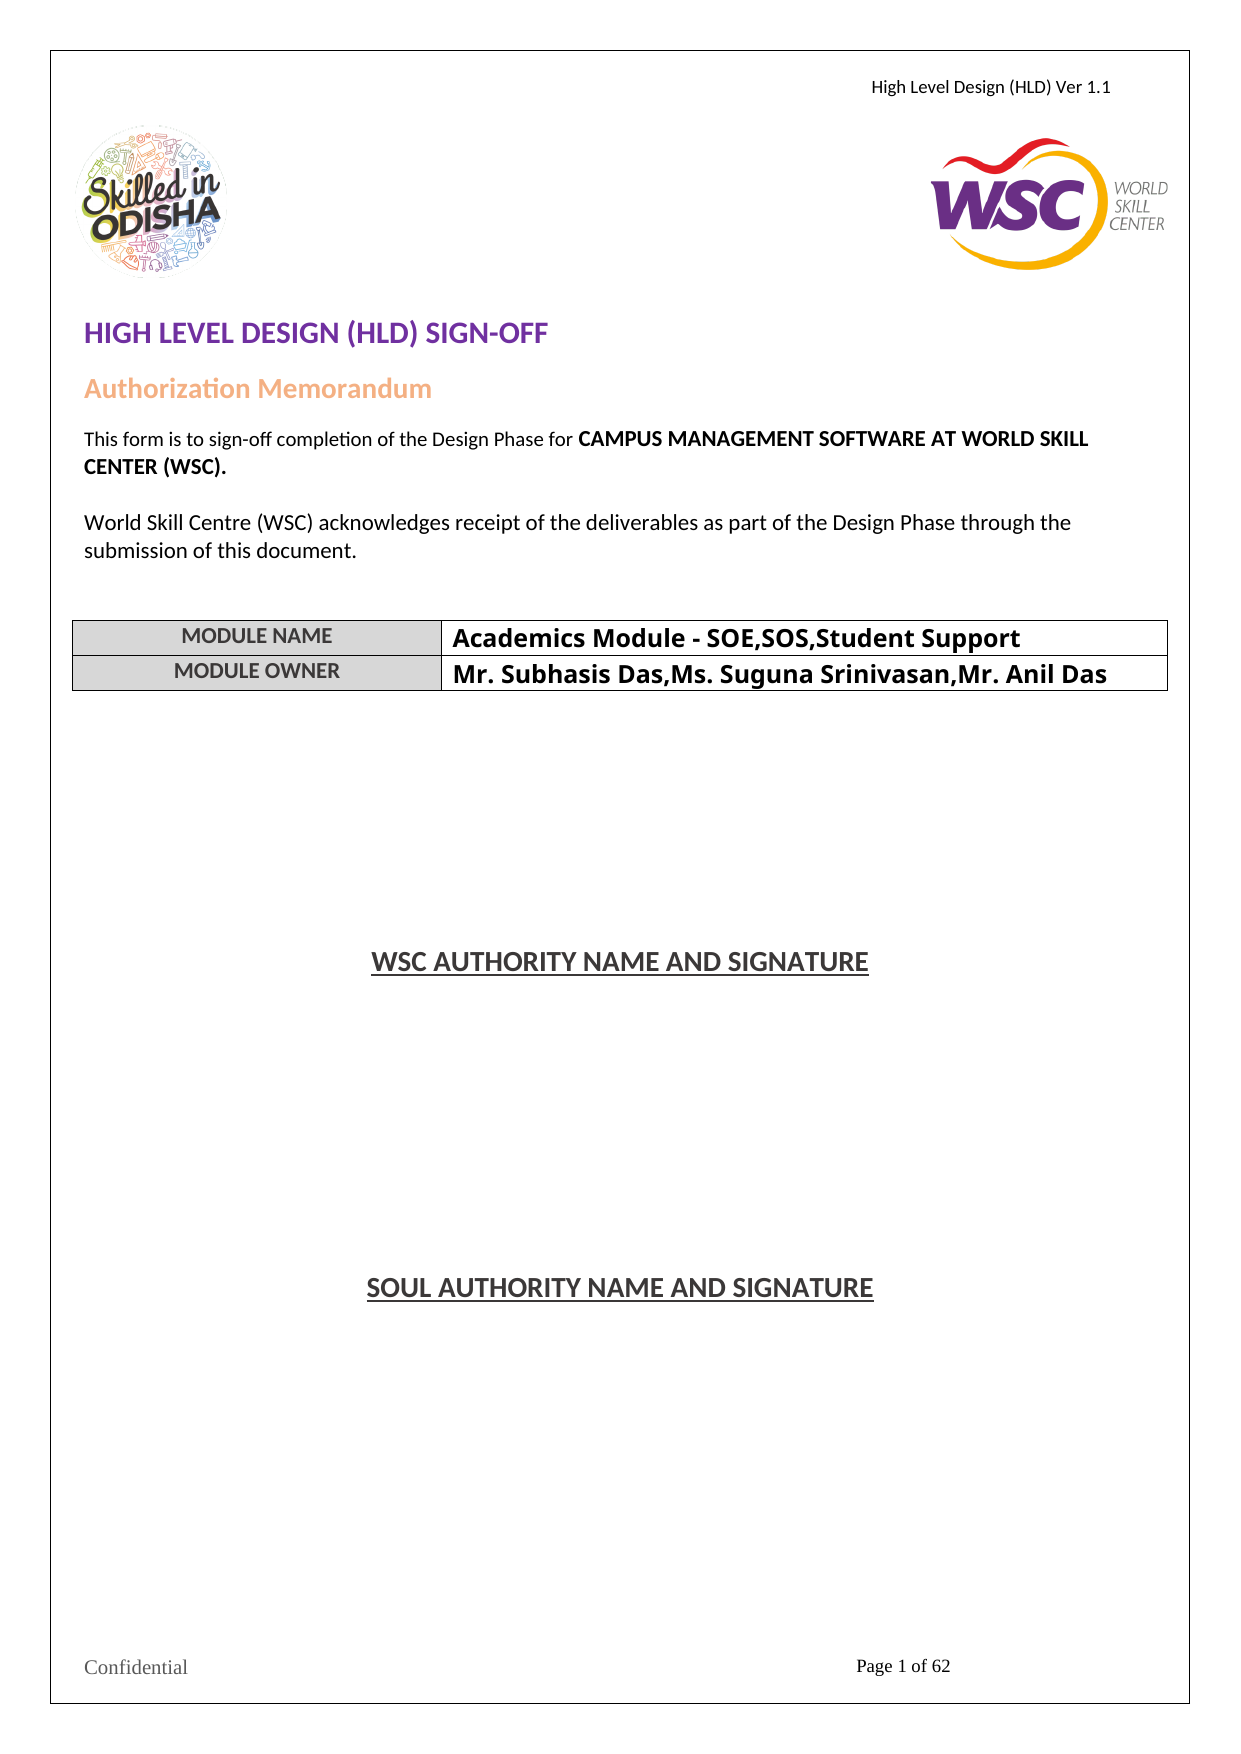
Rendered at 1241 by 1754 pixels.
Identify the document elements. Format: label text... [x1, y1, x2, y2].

text SOUL AUTHORITY NAME AND SIGNATURE [84, 1269, 1156, 1305]
text World Skill Centre (WSC) acknowledges receipt of the deliverables as part of the Design Phase through the submission of this document. [84, 508, 1156, 564]
table_cell Mr. Subhasis Das,Ms. Suguna Srinivasan,Mr. Anil Das [442, 656, 1167, 690]
text Authorization Memorandum [84, 371, 1156, 406]
picture [75, 125, 227, 278]
text HIGH LEVEL DESIGN (HLD) SIGN-OFF [84, 313, 1156, 351]
table_header MODULE NAME [73, 621, 441, 655]
text This form is to sign-off completion of the Design Phase for CAMPUS MANAGEMENT SOFTWARE AT WORLD SKILL CENTER (WSC). [84, 424, 1156, 480]
text WSC AUTHORITY NAME AND SIGNATURE [84, 943, 1156, 979]
table_cell MODULE OWNER [73, 656, 441, 690]
table_header Academics Module - SOE,SOS,Student Support [442, 621, 1167, 655]
picture [930, 138, 1168, 270]
